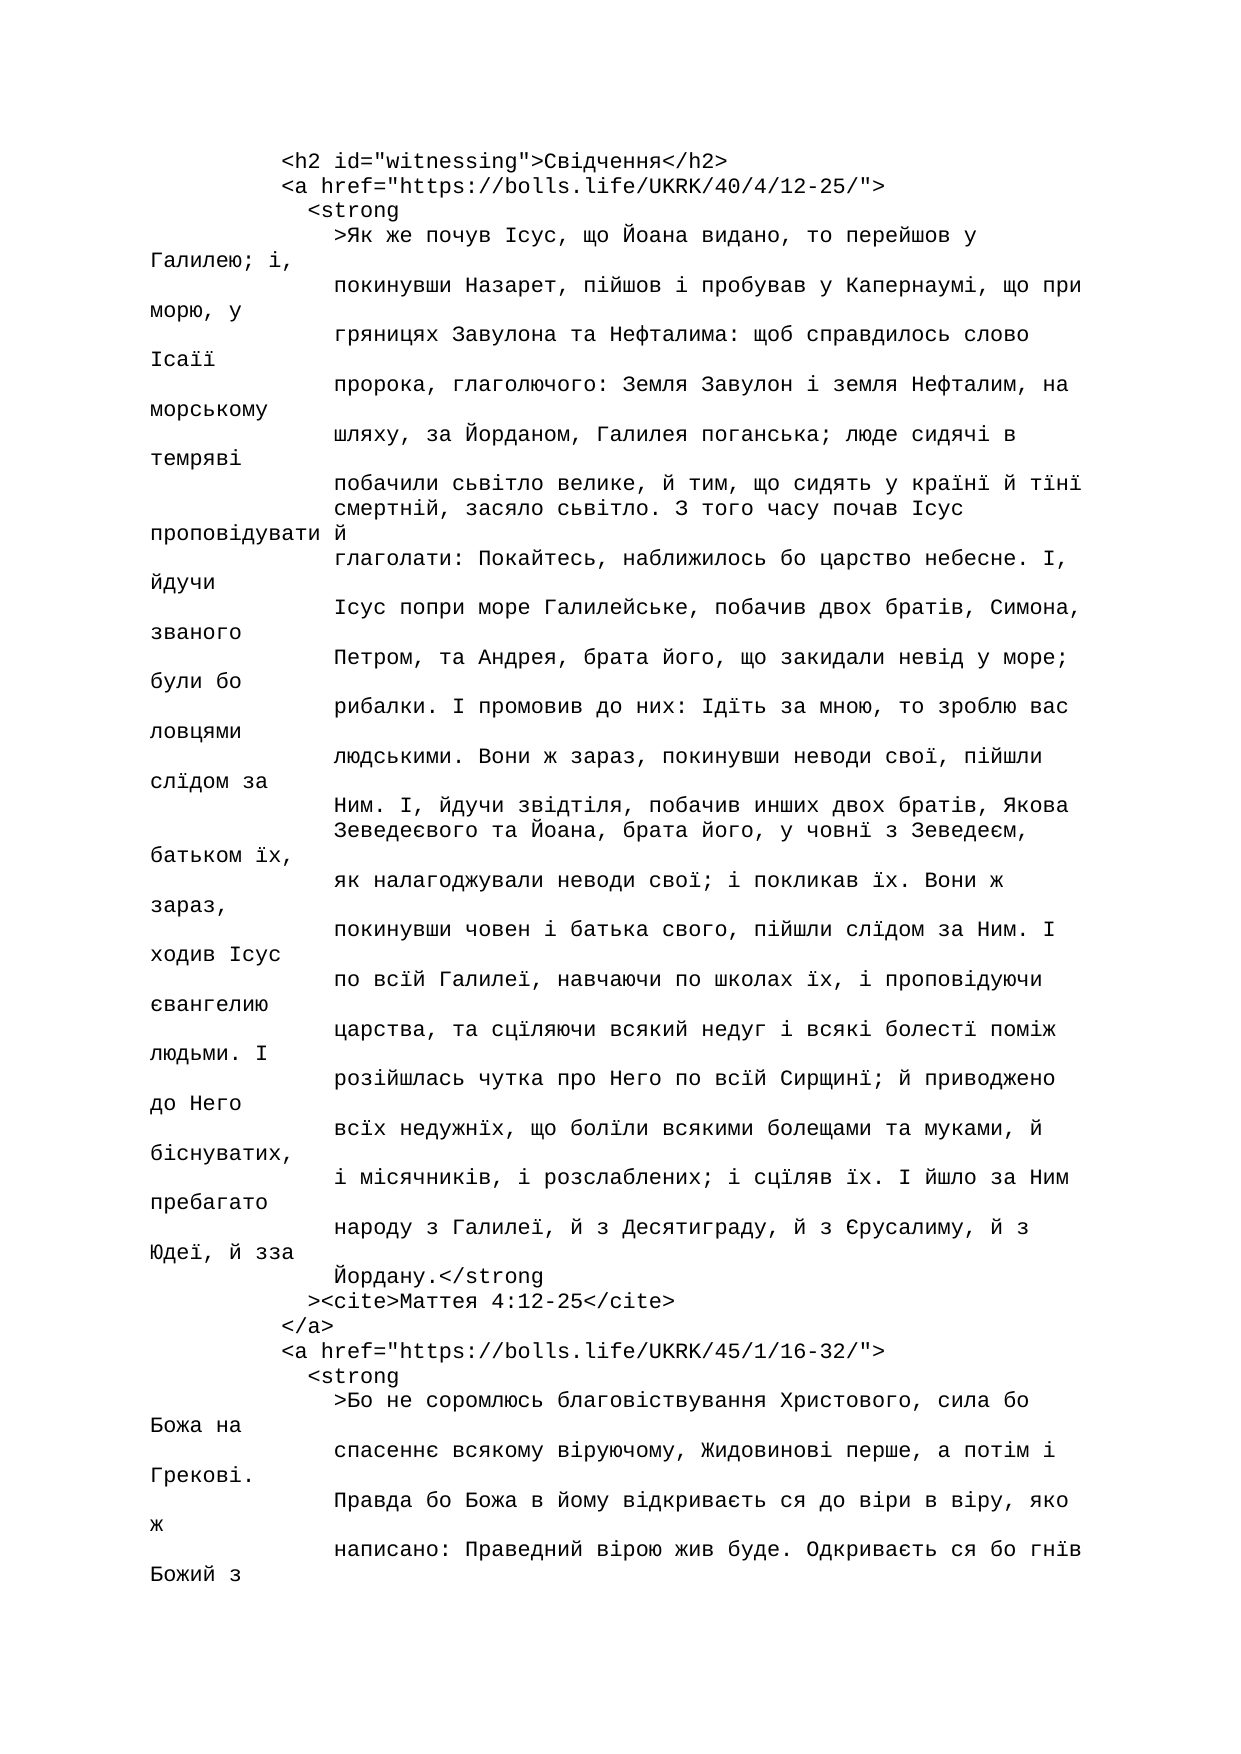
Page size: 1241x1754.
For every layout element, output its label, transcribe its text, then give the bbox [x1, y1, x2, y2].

text >Як же почув Ісус, що Йоана видано, то перейшов у Галилею; і, [150, 224, 1090, 274]
text <h2 id="witnessing">Свідчення</h2> [150, 150, 1090, 175]
text гряницях Завулона та Нефталима: щоб справдилось слово Ісаїї [150, 323, 1090, 373]
text Йордану.</strong [150, 1266, 1090, 1290]
text Ним. І, йдучи звідтіля, побачив инших двох братів, Якова [150, 794, 1090, 819]
text шляху, за Йорданом, Галилея поганська; люде сидячі в темряві [150, 423, 1090, 472]
text покинувши Назарет, пійшов і пробував у Капернаумі, що при морю, у [150, 274, 1090, 323]
text покинувши човен і батька свого, пійшли слїдом за Ним. І ходив Ісус [150, 918, 1090, 968]
text написано: Праведний вірою жив буде. Одкриваєть ся бо гнїв Божий з [150, 1538, 1090, 1588]
text <strong [150, 199, 1090, 224]
text Правда бо Божа в йому відкриваєть ся до віри в віру, яко ж [150, 1489, 1090, 1538]
text царства, та сцїляючи всякий недуг і всякі болестї поміж людьми. І [150, 1018, 1090, 1067]
text <a href="https://bolls.life/UKRK/40/4/12-25/"> [150, 175, 1090, 199]
text <strong [150, 1365, 1090, 1389]
text >Бо не соромлюсь благовіствування Христового, сила бо Божа на [150, 1389, 1090, 1439]
text <a href="https://bolls.life/UKRK/45/1/16-32/"> [150, 1340, 1090, 1365]
text ><cite>Маттея 4:12-25</cite> [150, 1290, 1090, 1315]
text Зеведеєвого та Йоана, брата його, у човнї з Зеведеєм, батьком їх, [150, 819, 1090, 869]
text людськими. Вони ж зараз, покинувши неводи свої, пійшли слїдом за [150, 745, 1090, 794]
text смертній, засяло сьвітло. З того часу почав Ісус проповідувати й [150, 497, 1090, 547]
text спасеннє всякому віруючому, Жидовинові перше, а потім і Грекові. [150, 1439, 1090, 1489]
text </a> [150, 1315, 1090, 1340]
text глаголати: Покайтесь, наближилось бо царство небесне. І, йдучи [150, 547, 1090, 596]
text пророка, глаголючого: Земля Завулон і земля Нефталим, на морському [150, 373, 1090, 423]
text по всїй Галилеї, навчаючи по школах їх, і проповідуючи євангелию [150, 968, 1090, 1018]
text побачили сьвітло велике, й тим, що сидять у країнї й тїнї [150, 472, 1090, 497]
text Петром, та Андрея, брата його, що закидали невід у море; були бо [150, 646, 1090, 695]
text народу з Галилеї, й з Десятиграду, й з Єрусалиму, й з Юдеї, й зза [150, 1216, 1090, 1266]
text всїх недужнїх, що болїли всякими болещами та муками, й біснуватих, [150, 1117, 1090, 1166]
text як налагоджували неводи свої; і покликав їх. Вони ж зараз, [150, 869, 1090, 918]
text розійшлась чутка про Него по всїй Сирщинї; й приводжено до Него [150, 1067, 1090, 1117]
text Ісус попри море Галилейське, побачив двох братів, Симона, званого [150, 596, 1090, 646]
text рибалки. І промовив до них: Ідїть за мною, то зроблю вас ловцями [150, 695, 1090, 745]
text і місячників, і розслаблених; і сцїляв їх. І йшло за Ним пребагато [150, 1166, 1090, 1216]
